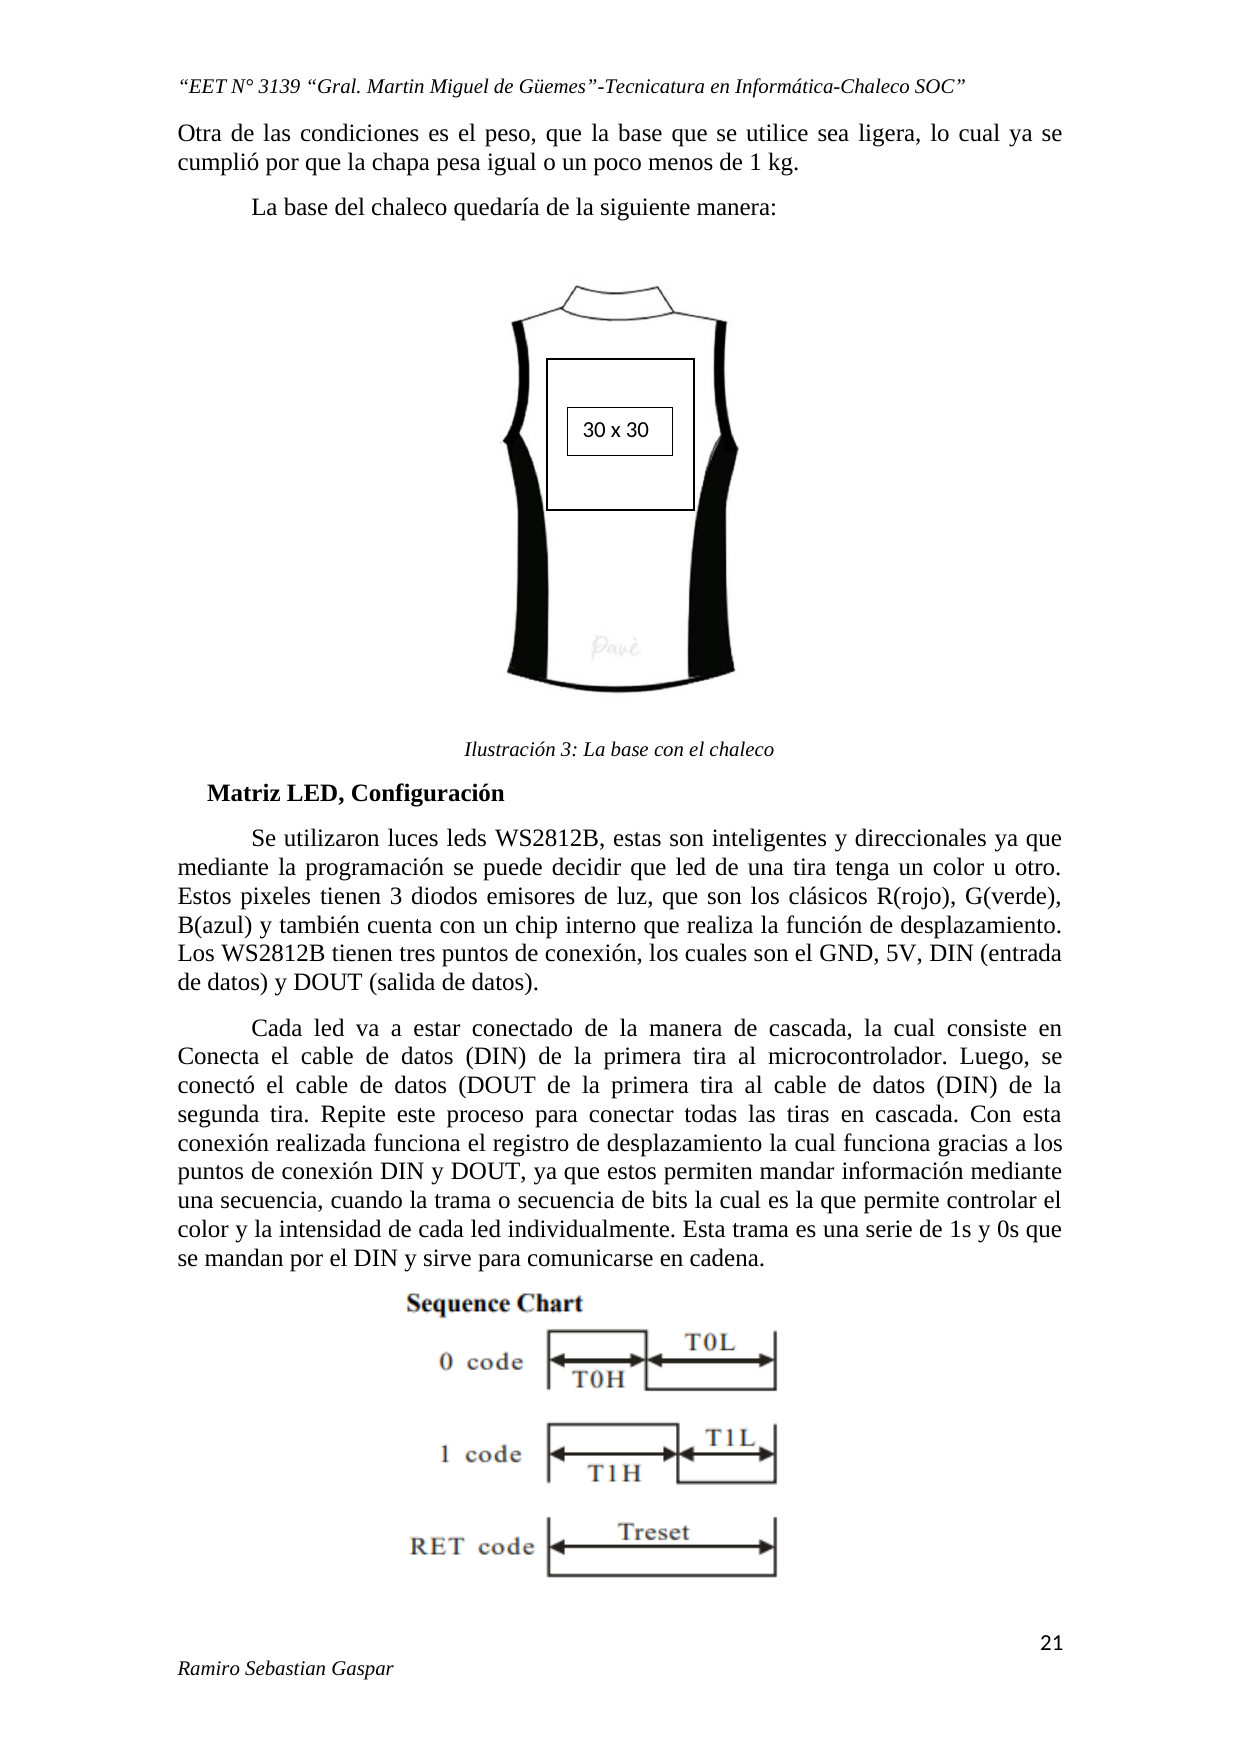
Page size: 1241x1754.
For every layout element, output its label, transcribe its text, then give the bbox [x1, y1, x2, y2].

picture [500, 239, 741, 738]
text Se utilizaron luces leds WS2812B, estas son inteligentes y direccionales ya que mediante la programación se puede decidir que led de una tira tenga un color u otro. Estos pixeles tienen 3 diodos emisores de luz, que son los clásicos R(rojo), G(verde), B(azul) y también cuenta con un chip interno que realiza la función de desplazamiento. Los WS2812B tienen tres puntos de conexión, los cuales son el GND, 5V, DIN (entrada de datos) y DOUT (salida de datos). [177, 823, 1063, 996]
picture [390, 1289, 850, 1605]
subtitle Ilustración 3: La base con el chaleco [177, 737, 1063, 761]
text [177, 118, 1063, 176]
text Cada led va a estar conectado de la manera de cascada, la cual consiste en Conecta el cable de datos (DIN) de la primera tira al microcontrolador. Luego, se conectó el cable de datos (DOUT de la primera tira al cable de datos (DIN) de la segunda tira. Repite este proceso para conectar todas las tiras en cascada. Con esta conexión realizada funciona el registro de desplazamiento la cual funciona gracias a los puntos de conexión DIN y DOUT, ya que estos permiten mandar información mediante una secuencia, cuando la trama o secuencia de bits la cual es la que permite controlar el color y la intensidad de cada led individualmente. Esta trama es una serie de 1s y 0s que se mandan por el DIN y sirve para comunicarse en cadena. [177, 1013, 1063, 1271]
text La base del chaleco quedaría de la siguiente manera: [177, 192, 1063, 221]
subtitle Matriz LED, Configuración [207, 778, 1063, 807]
